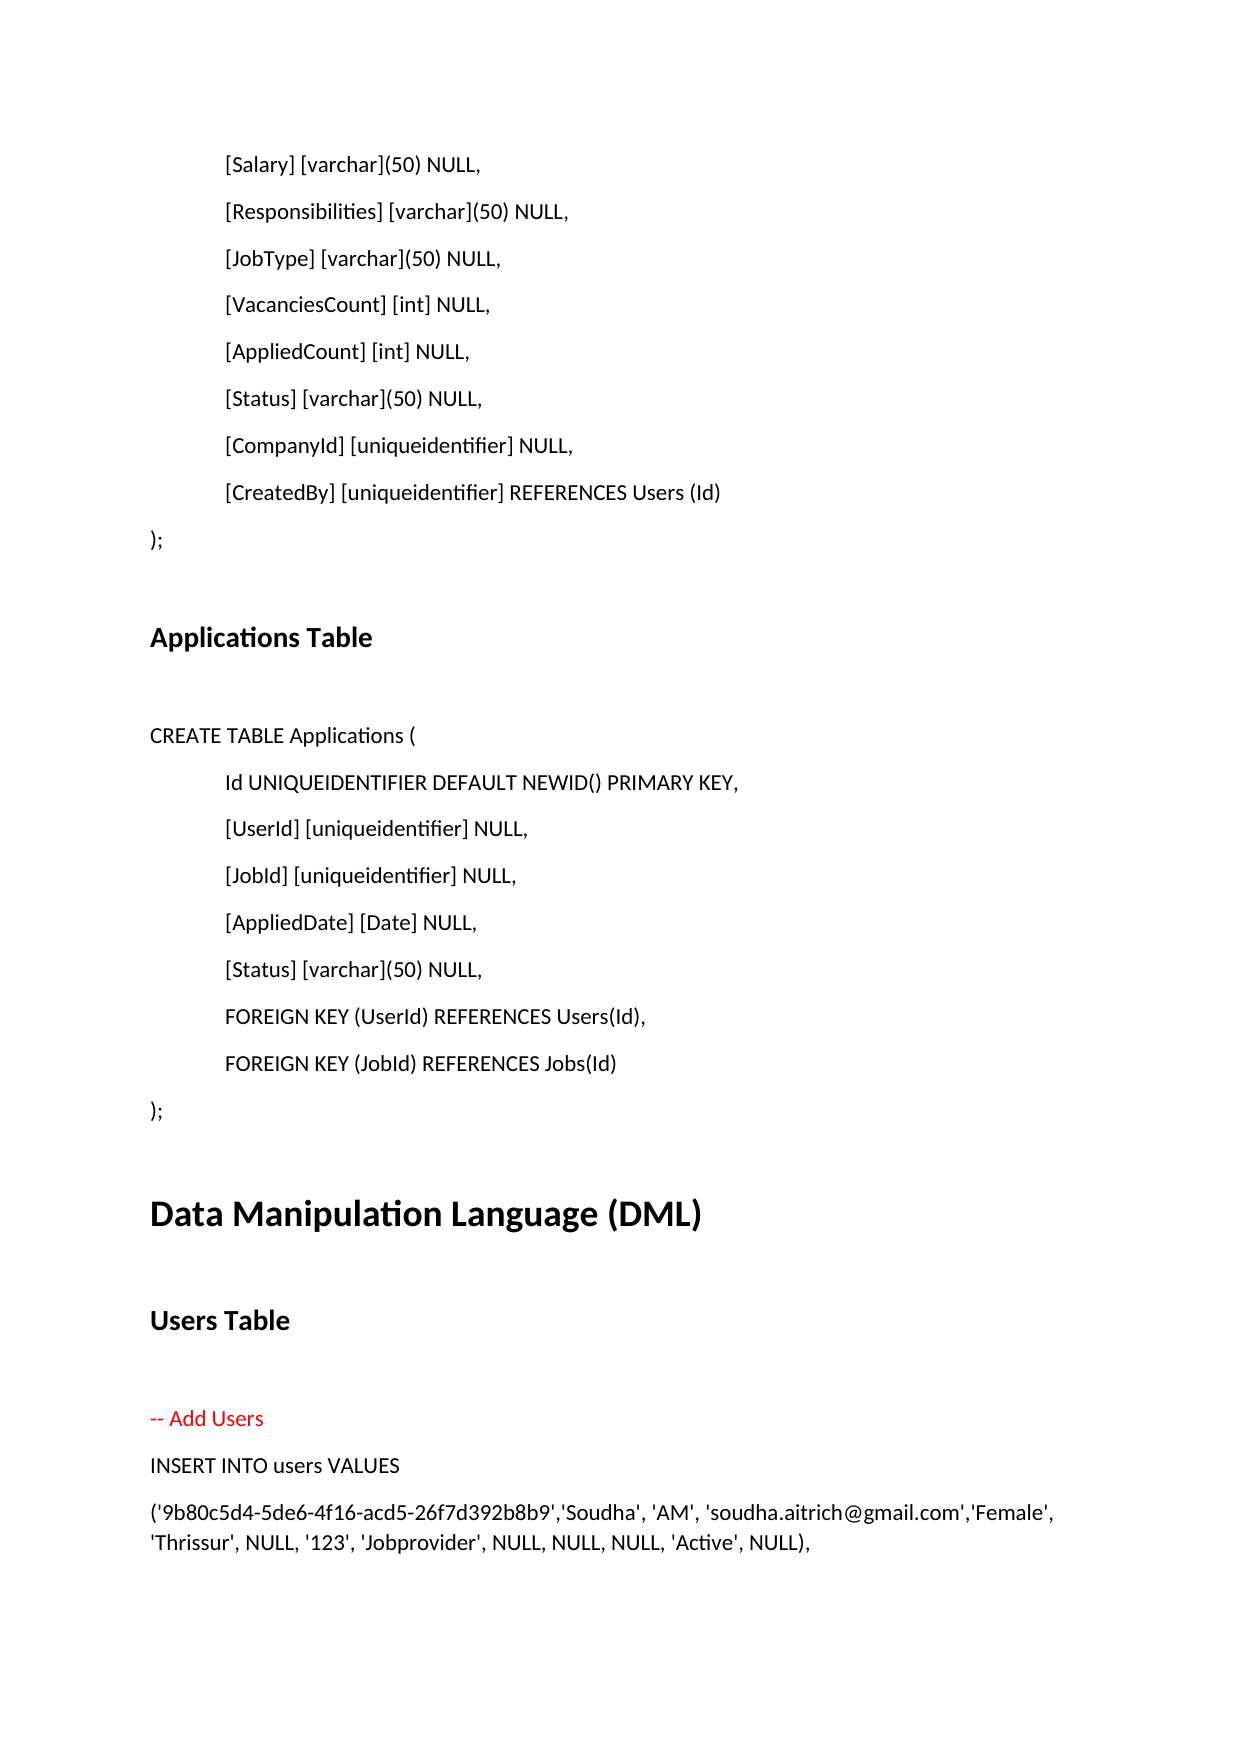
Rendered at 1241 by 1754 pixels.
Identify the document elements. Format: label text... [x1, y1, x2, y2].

text FOREIGN KEY (JobId) REFERENCES Jobs(Id) [150, 1049, 1090, 1077]
text [JobType] [varchar](50) NULL, [150, 244, 1090, 272]
text [UserId] [uniqueidentifier] NULL, [150, 814, 1090, 842]
text CREATE TABLE Applications ( [150, 721, 1090, 749]
text Users Table [150, 1302, 1090, 1338]
text [AppliedCount] [int] NULL, [150, 337, 1090, 366]
text ); [150, 1096, 1090, 1124]
text -- Add Users [150, 1404, 1090, 1432]
text [CompanyId] [uniqueidentifier] NULL, [150, 431, 1090, 459]
text ('9b80c5d4-5de6-4f16-acd5-26f7d392b8b9','Soudha', 'AM', 'soudha.aitrich@gmail.com','Female', 'Thrissur', NULL, '123', 'Jobprovider', NULL, NULL, NULL, 'Active', NULL), [150, 1498, 1090, 1556]
text [Status] [varchar](50) NULL, [150, 384, 1090, 412]
text Applications Table [150, 619, 1090, 654]
text [JobId] [uniqueidentifier] NULL, [150, 861, 1090, 889]
text [CreatedBy] [uniqueidentifier] REFERENCES Users (Id) [150, 478, 1090, 506]
text ); [150, 525, 1090, 553]
text INSERT INTO users VALUES [150, 1451, 1090, 1479]
text [VacanciesCount] [int] NULL, [150, 291, 1090, 319]
text Id UNIQUEIDENTIFIER DEFAULT NEWID() PRIMARY KEY, [150, 768, 1090, 796]
text [AppliedDate] [Date] NULL, [150, 908, 1090, 936]
text [Status] [varchar](50) NULL, [150, 955, 1090, 983]
text [Salary] [varchar](50) NULL, [150, 150, 1090, 178]
text [Responsibilities] [varchar](50) NULL, [150, 197, 1090, 225]
text FOREIGN KEY (UserId) REFERENCES Users(Id), [150, 1002, 1090, 1030]
text Data Manipulation Language (DML) [150, 1189, 1090, 1235]
